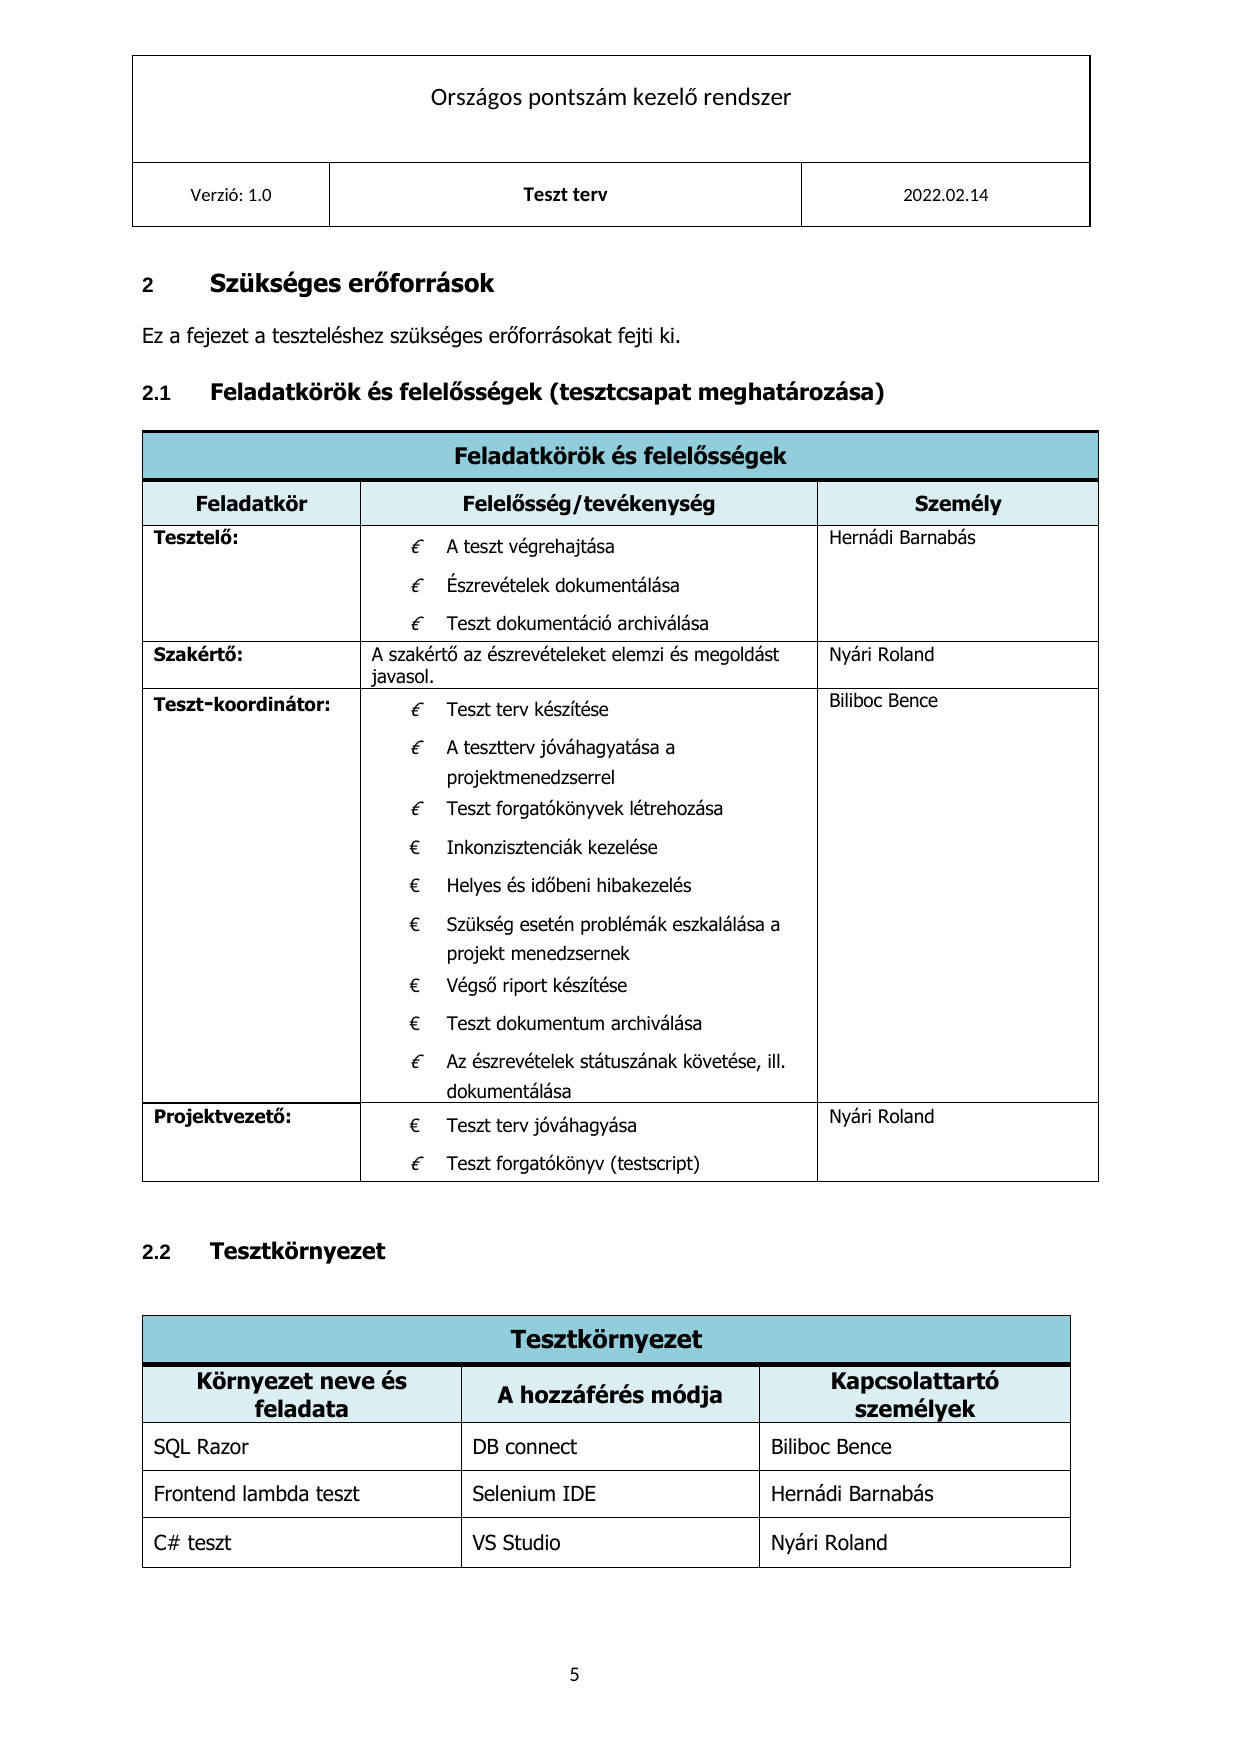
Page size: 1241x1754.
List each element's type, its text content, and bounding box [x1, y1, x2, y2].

table_cell VS Studio [462, 1518, 759, 1567]
table_cell Teszt terv készítése A tesztterv jóváhagyatása a projektmenedzserrel Teszt forgatókönyvek létrehozása Inkonzisztenciák kezelése Helyes és időbeni hibakezelés Szükség esetén problémák eszkalálása a projekt menedzsernek Végső riport készítése Teszt dokumentum archiválása Az észrevételek státuszának követése, ill. dokumentálása [361, 689, 817, 1102]
table_cell Teszt terv jóváhagyása Teszt forgatókönyv (testscript) [361, 1103, 817, 1181]
table_cell Feladatkör [143, 482, 360, 525]
table_cell Nyári Roland [818, 642, 1098, 687]
table_cell Kapcsolattartó személyek [760, 1367, 1070, 1422]
table_header Tesztkörnyezet [143, 1316, 1070, 1362]
table_cell Teszt-koordinátor: [143, 689, 360, 1102]
table_cell Nyári Roland [760, 1518, 1070, 1567]
table_cell A hozzáférés módja [462, 1367, 759, 1422]
table_cell Szakértő: [143, 642, 360, 687]
table_cell Felelősség/tevékenység [361, 482, 817, 525]
subtitle Tesztkörnyezet [142, 1237, 1081, 1264]
table_header Feladatkörök és felelősségek [143, 433, 1098, 478]
table_cell SQL Razor [143, 1423, 461, 1469]
table_cell Projektvezető: [143, 1104, 360, 1181]
table_cell A teszt végrehajtása Észrevételek dokumentálása Teszt dokumentáció archiválása [361, 526, 817, 641]
table_cell C# teszt [143, 1518, 461, 1567]
table_cell A szakértő az észrevételeket elemzi és megoldást javasol. [361, 642, 817, 687]
text Ez a fejezet a teszteléshez szükséges erőforrásokat fejti ki. [142, 323, 1081, 348]
table_cell Selenium IDE [462, 1471, 759, 1517]
table_cell Hernádi Barnabás [818, 526, 1098, 641]
subtitle Szükséges erőforrások [142, 268, 1081, 298]
table_cell Biliboc Bence [818, 689, 1098, 1102]
table_cell Környezet neve és feladata [143, 1367, 461, 1422]
table_cell Hernádi Barnabás [760, 1471, 1070, 1517]
table_cell Biliboc Bence [760, 1423, 1070, 1469]
table_cell Nyári Roland [818, 1103, 1098, 1181]
table_cell Tesztelő: [143, 526, 360, 641]
table_cell DB connect [462, 1423, 759, 1469]
subtitle Feladatkörök és felelősségek (tesztcsapat meghatározása) [142, 377, 1081, 405]
table_cell Személy [818, 482, 1098, 525]
table_cell Frontend lambda teszt [143, 1471, 461, 1517]
